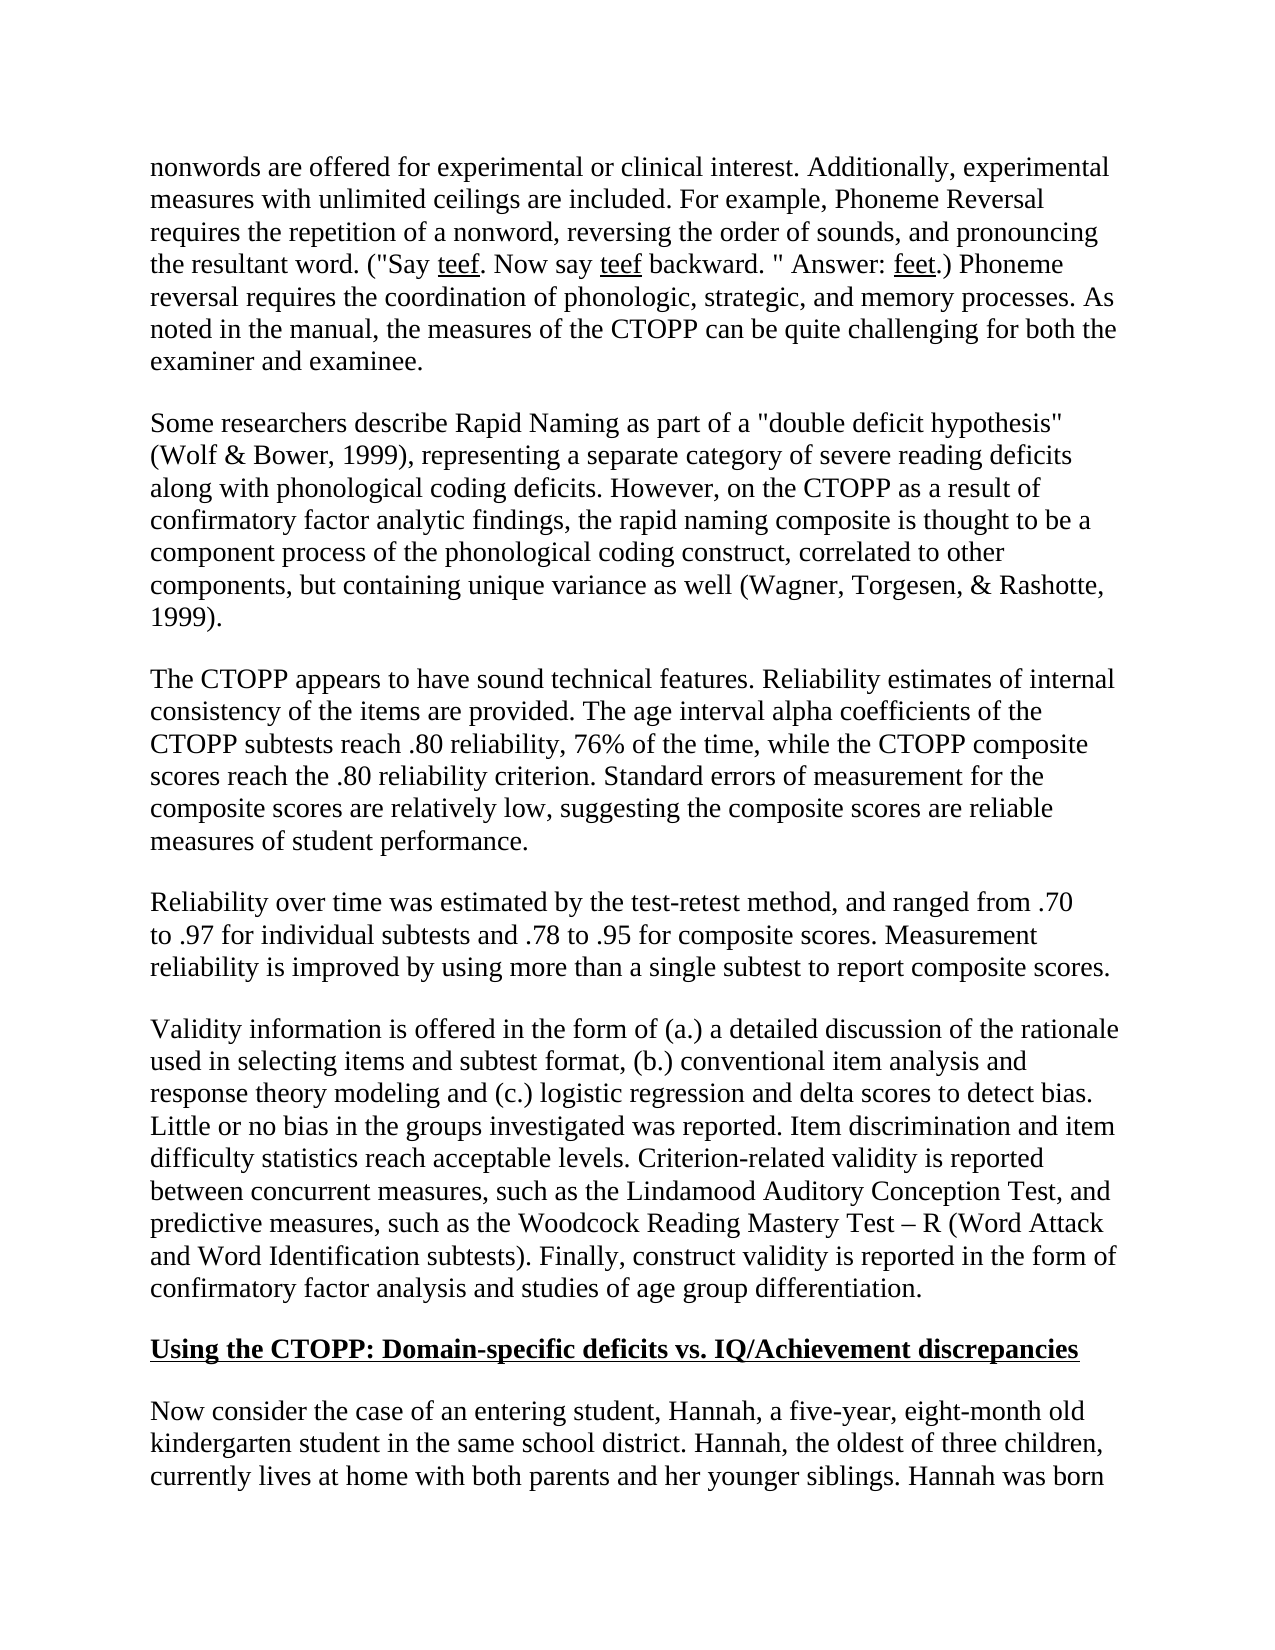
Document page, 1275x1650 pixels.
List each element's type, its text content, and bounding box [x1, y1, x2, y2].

text The CTOPP appears to have sound technical features. Reliability estimates of internal consistency of the items are provided. The age interval alpha coefficients of the CTOPP subtests reach .80 reliability, 76% of the time, while the CTOPP composite scores reach the .80 reliability criterion. Standard errors of measurement for the composite scores are relatively low, suggesting the composite scores are reliable measures of student performance. [150, 662, 1125, 856]
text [150, 150, 1125, 377]
text Some researchers describe Rapid Naming as part of a "double deficit hypothesis" (Wolf & Bower, 1999), representing a separate category of severe reading deficits along with phonological coding deficits. However, on the CTOPP as a result of confirmatory factor analytic findings, the rapid naming composite is thought to be a component process of the phonological coding construct, correlated to other components, but containing unique variance as well (Wagner, Torgesen, & Rashotte, 1999). [150, 406, 1125, 633]
text Using the CTOPP: Domain-specific deficits vs. IQ/Achievement discrepancies [150, 1332, 1125, 1365]
text Reliability over time was estimated by the test-retest method, and ranged from .70 to .97 for individual subtests and .78 to .95 for composite scores. Measurement reliability is improved by using more than a single subtest to report composite scores. [150, 885, 1125, 983]
text Validity information is offered in the form of (a.) a detailed discussion of the rationale used in selecting items and subtest format, (b.) conventional item analysis and response theory modeling and (c.) logistic regression and delta scores to detect bias. Little or no bias in the groups investigated was reported. Item discrimination and item difficulty statistics reach acceptable levels. Criterion-related validity is reported between concurrent measures, such as the Lindamood Auditory Conception Test, and predictive measures, such as the Woodcock Reading Mastery Test – R (Word Attack and Word Identification subtests). Finally, construct validity is reported in the form of confirmatory factor analysis and studies of age group differentiation. [150, 1012, 1125, 1303]
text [150, 1394, 1125, 1491]
